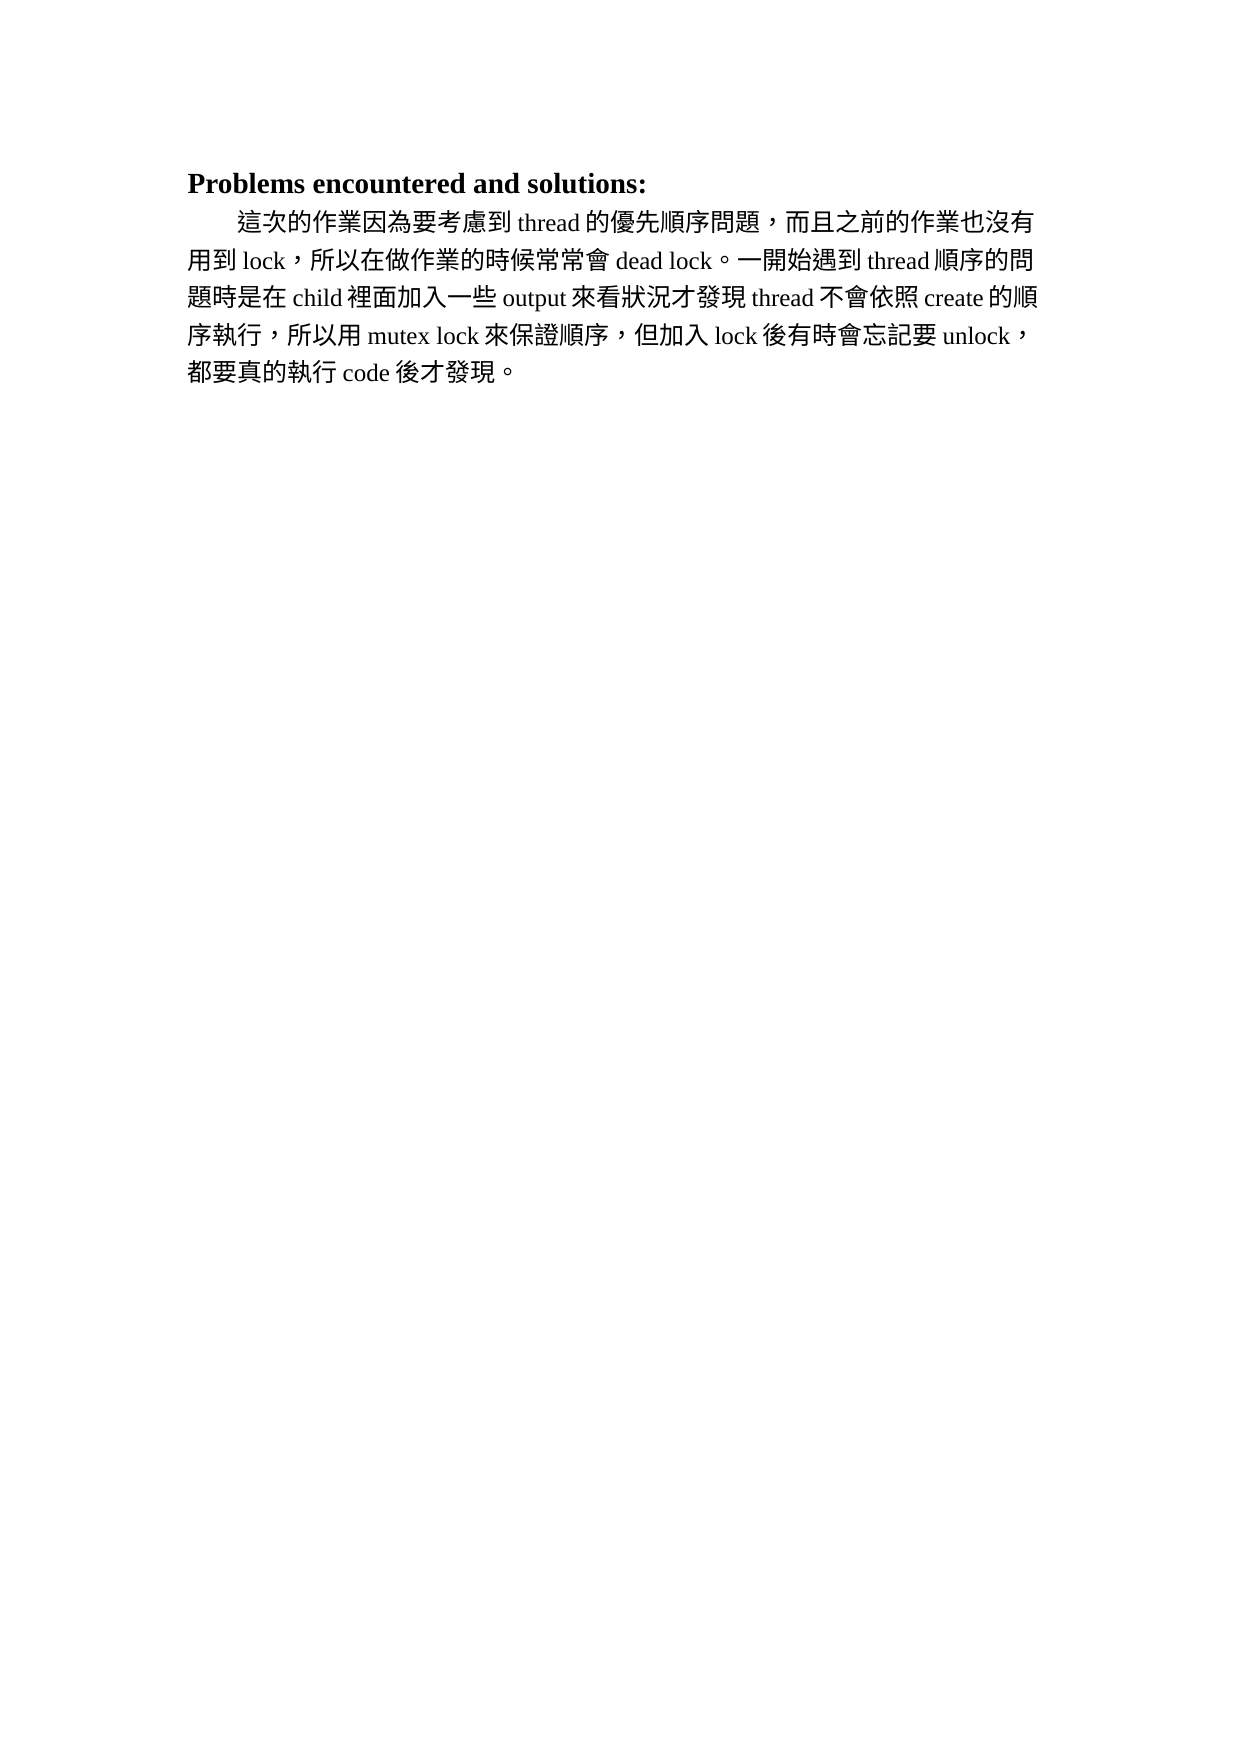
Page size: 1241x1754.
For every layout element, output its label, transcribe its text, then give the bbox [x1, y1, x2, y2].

text 這次的作業因為要考慮到thread的優先順序問題，而且之前的作業也沒有用到lock，所以在做作業的時候常常會dead lock。一開始遇到thread順序的問題時是在child裡面加入一些output來看狀況才發現thread不會依照create的順序執行，所以用mutex lock來保證順序，但加入lock後有時會忘記要unlock，都要真的執行code後才發現。 [187, 202, 1053, 389]
text Problems encountered and solutions: [187, 164, 1053, 202]
